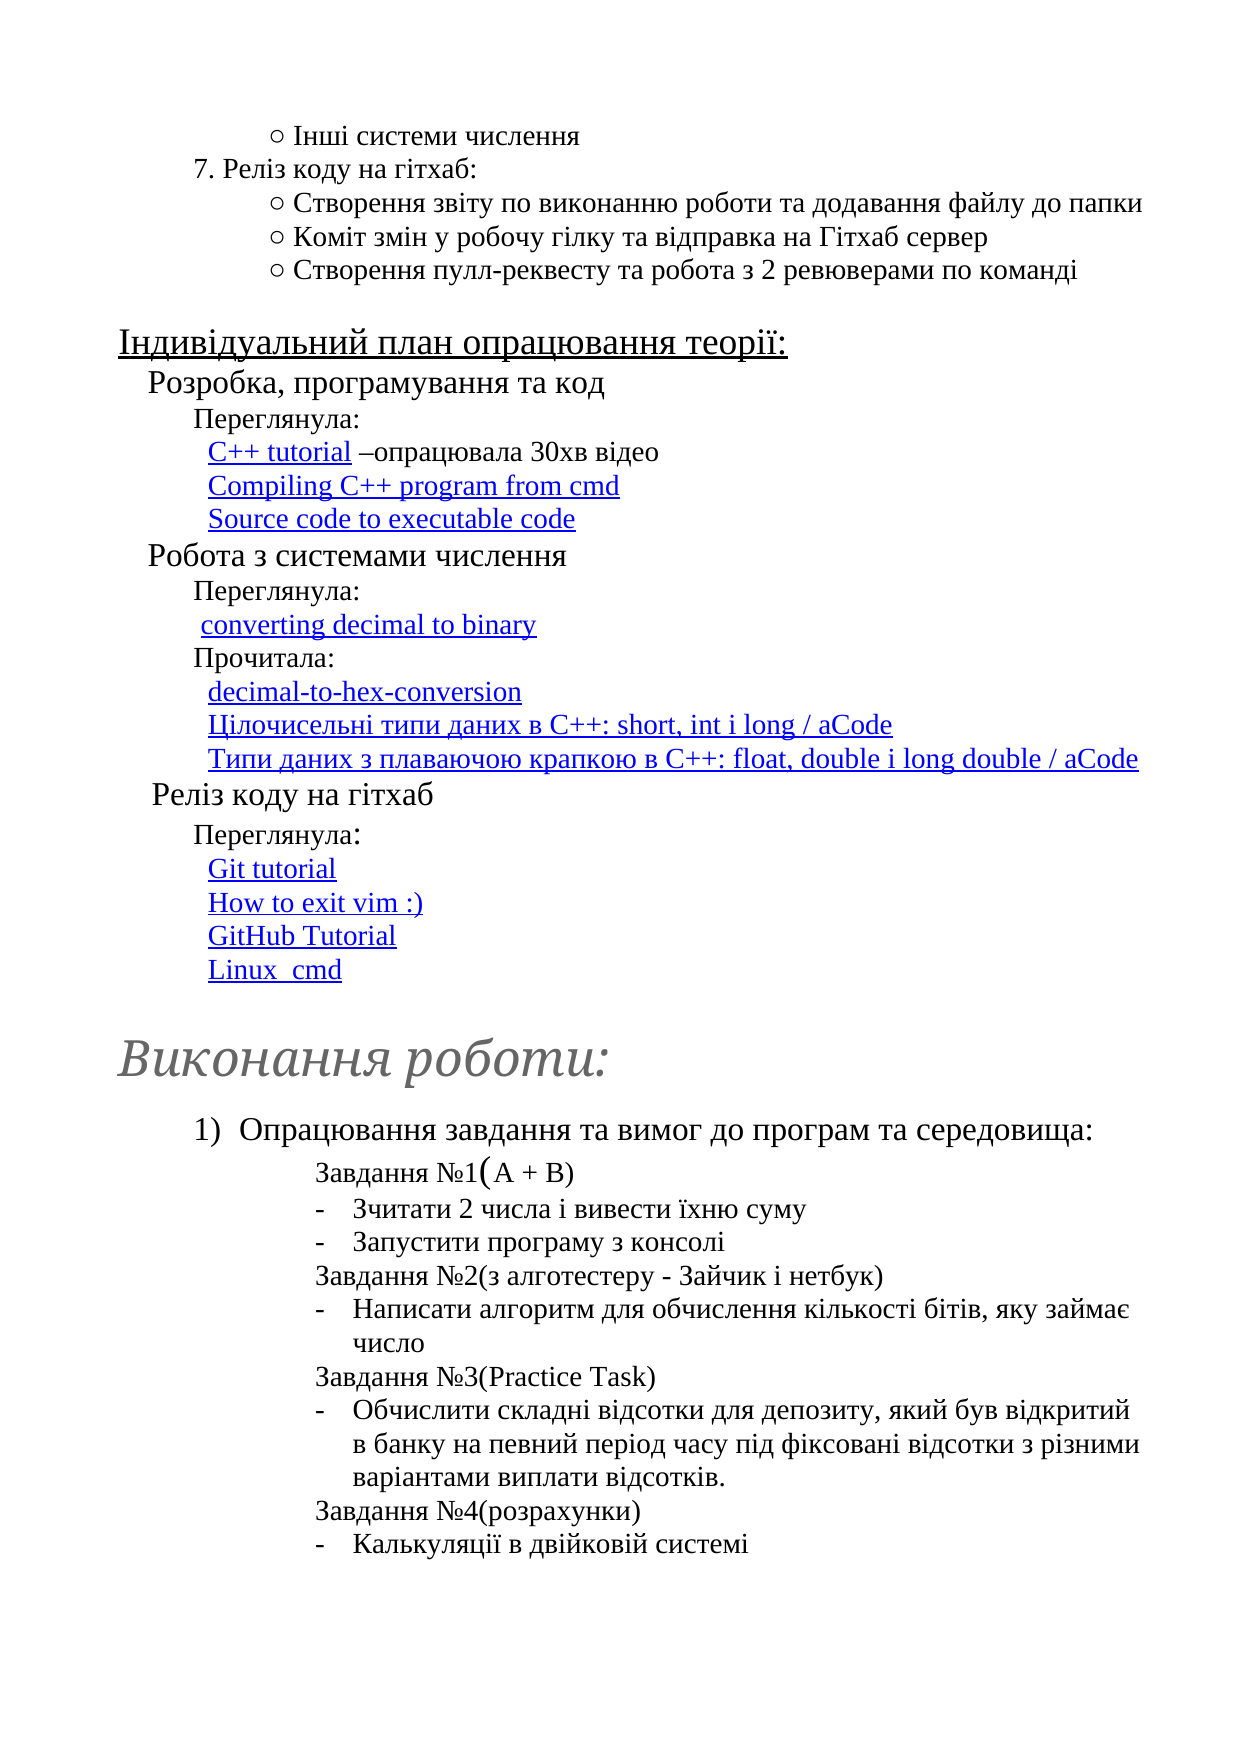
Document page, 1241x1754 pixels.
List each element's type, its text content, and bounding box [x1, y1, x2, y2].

list Обчислити складні відсотки для депозиту, який був відкритий в банку на певний період часу під фіксовані відсотки з різними варіантами виплати відсотків. [315, 1392, 1152, 1493]
text decimal-to-hex-conversion [193, 674, 1152, 707]
text Git tutorial [193, 851, 1152, 885]
text Завдання №1( А + В) [315, 1148, 1152, 1191]
text ○ Коміт змін у робочу гілку та відправка на Гітхаб сервер [193, 219, 1152, 252]
text Linux_cmd [193, 952, 1152, 985]
text Переглянула: [118, 401, 1152, 434]
subtitle Виконання роботи: [118, 1023, 1152, 1091]
list Зчитати 2 числа і вивести їхню суму [315, 1191, 1152, 1224]
text ○ Створення звіту по виконанню роботи та додавання файлу до папки [193, 185, 1152, 219]
text С++ tutorial –опрацювала 30хв відео [118, 434, 1152, 468]
text Цілочисельні типи даних в С++: short, int і long / aCode [193, 707, 1152, 741]
text Переглянула: [118, 573, 1152, 607]
text Типи даних з плаваючою крапкою в С++: float, double і long double / aCode [193, 741, 1152, 774]
text converting decimal to binary [118, 607, 1152, 640]
text Індивідуальний план опрацювання теорії: [118, 319, 1152, 362]
text 7. Реліз коду на гітхаб: [193, 152, 1152, 185]
text Прочитала: [118, 640, 1152, 674]
text Compiling C++ program from cmd [118, 468, 1152, 501]
text Завдання №3(Practice Task) [315, 1359, 1152, 1392]
text How to exit vim :) [193, 885, 1152, 918]
list Запустити програму з консолі [315, 1224, 1152, 1258]
text Розробка, програмування та код [118, 362, 1152, 401]
list Опрацювання завдання та вимог до програм та середовища: [193, 1109, 1152, 1148]
text ○ Інші системи числення [193, 118, 1152, 152]
text Source code to executable code [118, 501, 1152, 535]
text Робота з системами числення [118, 535, 1152, 573]
text Завдання №4(розрахунки) [315, 1493, 1152, 1526]
text Завдання №2(з алготестеру - Зайчик і нетбук) [315, 1258, 1152, 1292]
list Калькуляції в двійковій системі [315, 1526, 1152, 1560]
text ○ Створення пулл-реквесту та робота з 2 ревюверами по команді [193, 252, 1152, 286]
text Переглянула: [118, 813, 1152, 851]
list Написати алгоритм для обчислення кількості бітів, яку займає число [315, 1292, 1152, 1359]
text GitHub Tutorial [193, 918, 1152, 952]
text Реліз коду на гітхаб [118, 774, 1152, 813]
